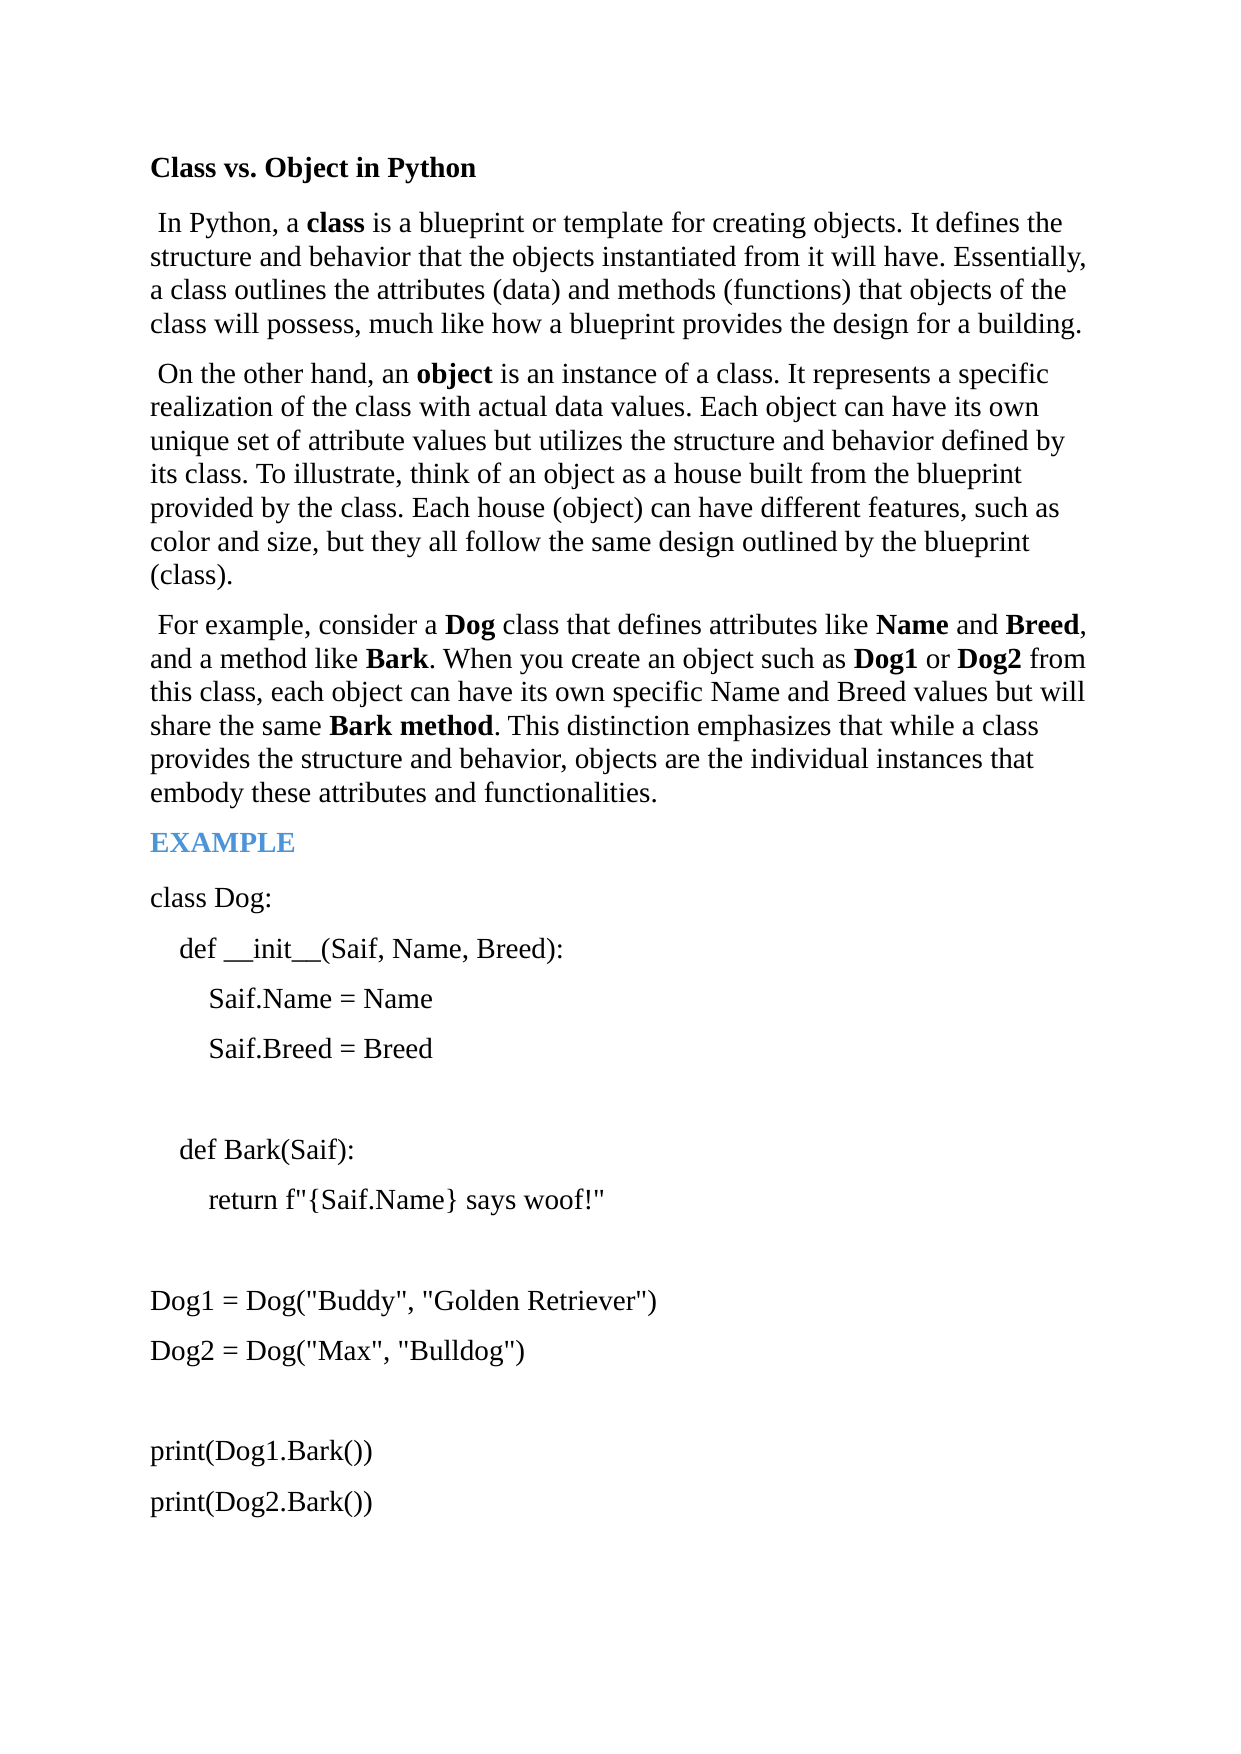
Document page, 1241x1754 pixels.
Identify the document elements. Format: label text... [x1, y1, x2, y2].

text Saif.Breed = Breed [150, 1031, 1090, 1065]
text Saif.Name = Name [150, 981, 1090, 1014]
text class Dog: [150, 881, 1090, 914]
text For example, consider a Dog class that defines attributes like Name and Breed, and a method like Bark. When you create an object such as Dog1 or Dog2 from this class, each object can have its own specific Name and Breed values but will share the same Bark method. This distinction emphasizes that while a class provides the structure and behavior, objects are the individual instances that embody these attributes and functionalities. [150, 607, 1090, 809]
text def __init__(Saif, Name, Breed): [150, 931, 1090, 964]
text Dog2 = Dog("Max", "Bulldog") [150, 1333, 1090, 1367]
text Dog1 = Dog("Buddy", "Golden Retriever") [150, 1283, 1090, 1316]
text On the other hand, an object is an instance of a class. It represents a specific realization of the class with actual data values. Each object can have its own unique set of attribute values but utilizes the structure and behavior defined by its class. To illustrate, think of an object as a house built from the blueprint provided by the class. Each house (object) can have different features, such as color and size, but they all follow the same design outlined by the blueprint (class). [150, 356, 1090, 591]
text print(Dog2.Bark()) [150, 1484, 1090, 1517]
text print(Dog1.Bark()) [150, 1433, 1090, 1467]
text def Bark(Saif): [150, 1132, 1090, 1166]
text return f"{Saif.Name} says woof!" [150, 1182, 1090, 1216]
text In Python, a class is a blueprint or template for creating objects. It defines the structure and behavior that the objects instantiated from it will have. Essentially, a class outlines the attributes (data) and methods (functions) that objects of the class will possess, much like how a blueprint provides the design for a building. [150, 205, 1090, 339]
text EXAMPLE [150, 825, 1090, 859]
text Class vs. Object in Python [150, 150, 1090, 183]
